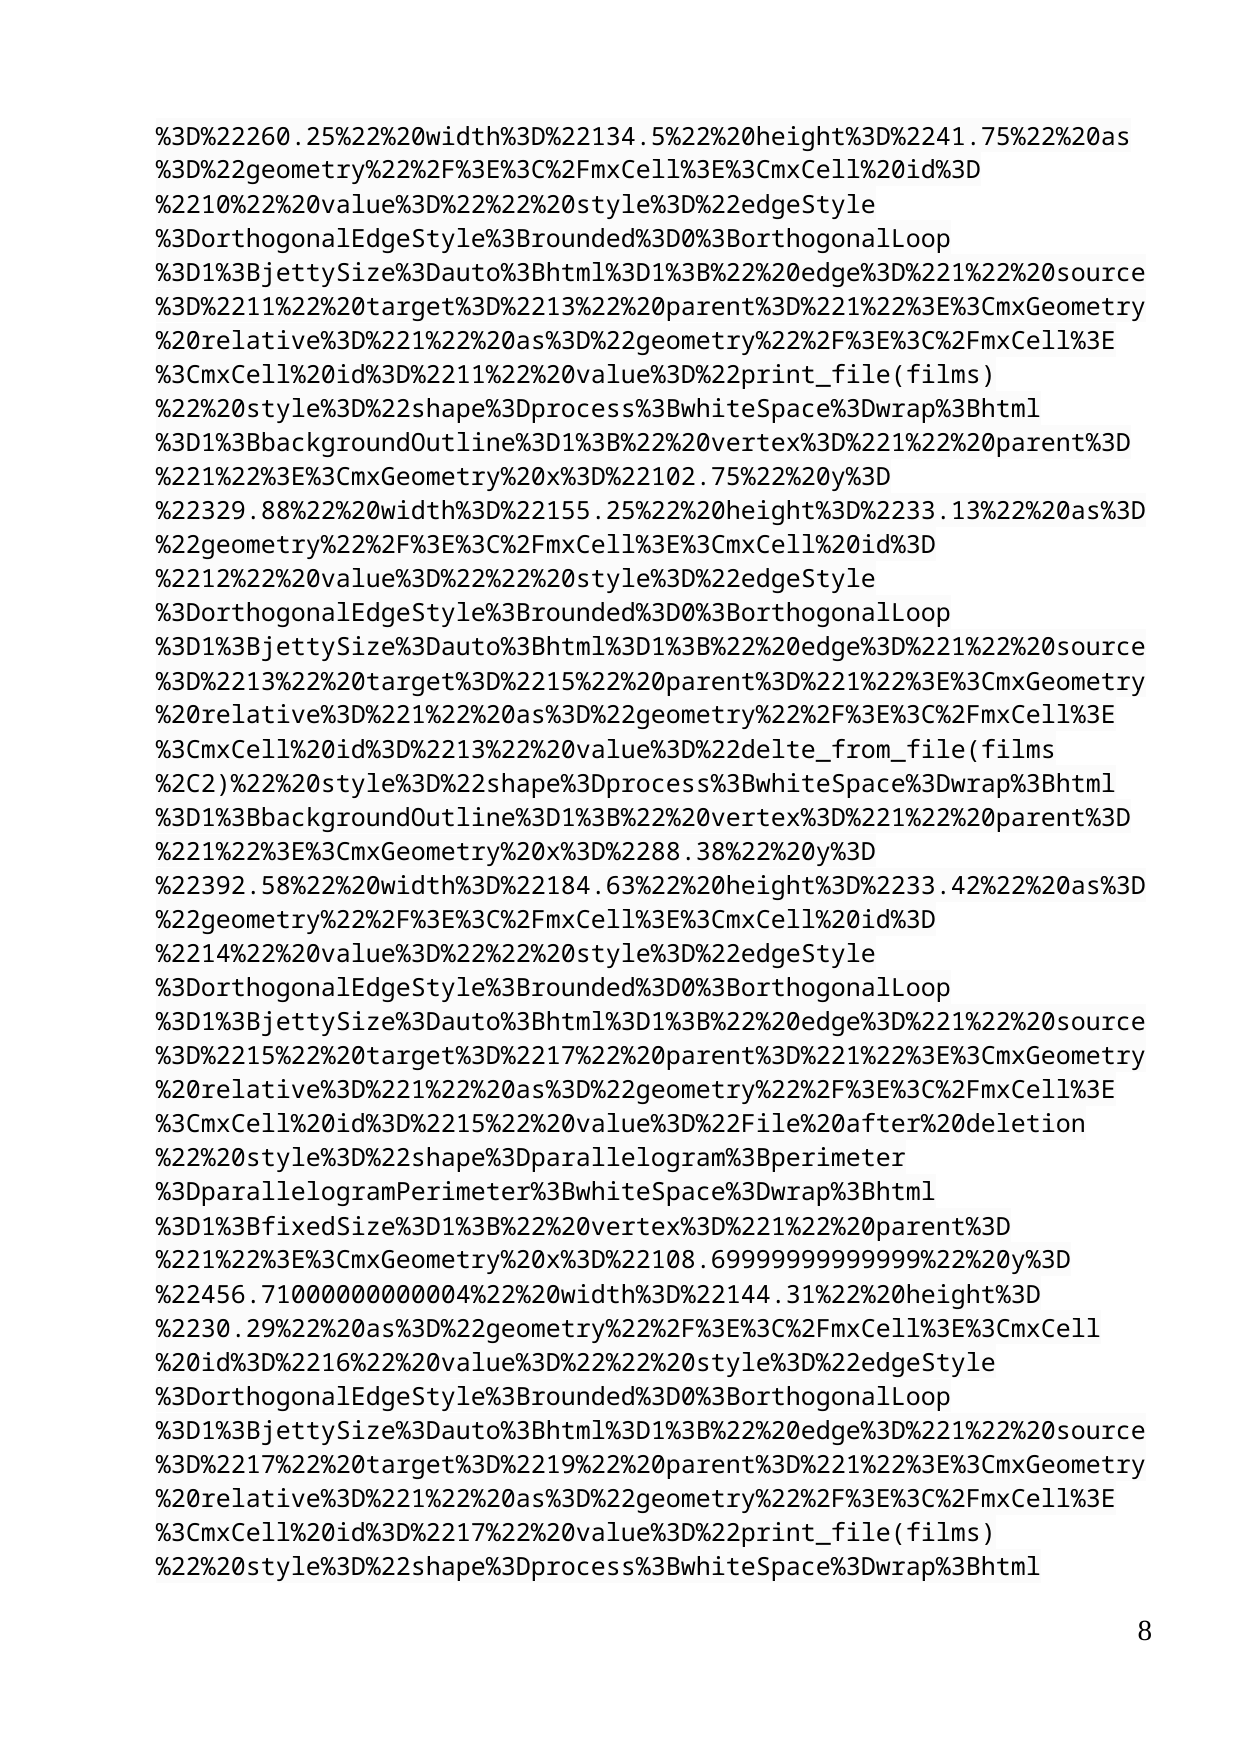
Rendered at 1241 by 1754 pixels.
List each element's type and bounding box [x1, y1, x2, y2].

list [156, 118, 1152, 1583]
